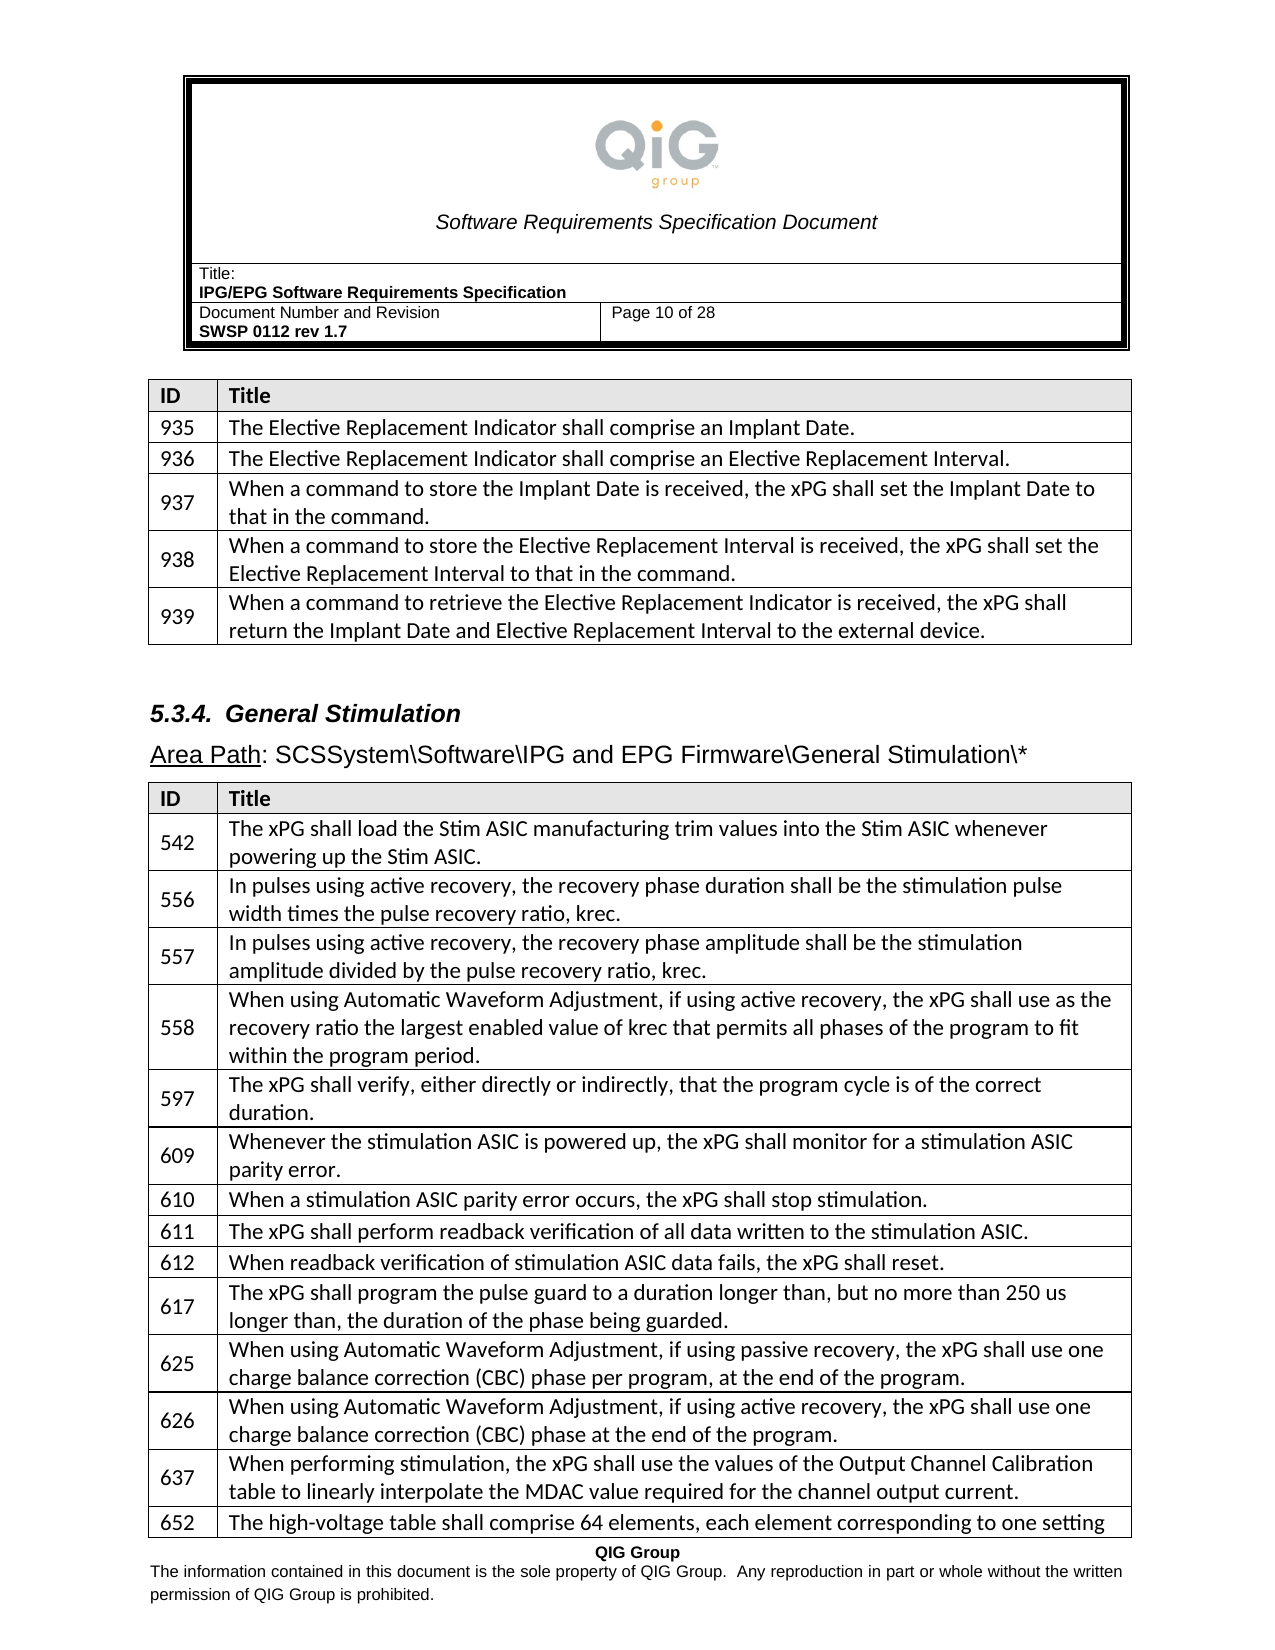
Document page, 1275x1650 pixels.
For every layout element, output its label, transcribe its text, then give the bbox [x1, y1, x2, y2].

table_cell 597 [149, 1070, 217, 1126]
table_cell 611 [149, 1216, 217, 1246]
table_cell 935 [149, 412, 217, 442]
table_cell When using Automatic Waveform Adjustment, if using active recovery, the xPG shall use one charge balance correction (CBC) phase at the end of the program. [218, 1393, 1131, 1448]
table_cell The xPG shall program the pulse guard to a duration longer than, but no more than 250 us longer than, the duration of the phase being guarded. [218, 1278, 1131, 1334]
table_cell When using Automatic Waveform Adjustment, if using active recovery, the xPG shall use as the recovery ratio the largest enabled value of krec that permits all phases of the program to fit within the program period. [218, 985, 1131, 1069]
text Area Path: SCSSystem\Software\IPG and EPG Firmware\General Stimulation\* [150, 740, 1125, 769]
table_cell 625 [149, 1335, 217, 1391]
table_cell The xPG shall perform readback verification of all data written to the stimulation ASIC. [218, 1216, 1131, 1246]
table_cell 937 [149, 474, 217, 530]
table_cell When a command to store the Implant Date is received, the xPG shall set the Implant Date to that in the command. [218, 474, 1131, 530]
table_cell The xPG shall load the Stim ASIC manufacturing trim values into the Stim ASIC whenever powering up the Stim ASIC. [218, 814, 1131, 870]
table_cell In pulses using active recovery, the recovery phase duration shall be the stimulation pulse width times the pulse recovery ratio, krec. [218, 871, 1131, 927]
table_cell In pulses using active recovery, the recovery phase amplitude shall be the stimulation amplitude divided by the pulse recovery ratio, krec. [218, 928, 1131, 984]
table_cell When using Automatic Waveform Adjustment, if using passive recovery, the xPG shall use one charge balance correction (CBC) phase per program, at the end of the program. [218, 1335, 1131, 1391]
table_cell When a stimulation ASIC parity error occurs, the xPG shall stop stimulation. [218, 1185, 1131, 1215]
table_cell When a command to store the Elective Replacement Interval is received, the xPG shall set the Elective Replacement Interval to that in the command. [218, 531, 1131, 587]
table_cell 626 [149, 1393, 217, 1448]
table_cell The Elective Replacement Indicator shall comprise an Implant Date. [218, 412, 1131, 442]
table_cell 612 [149, 1247, 217, 1277]
table_cell Whenever the stimulation ASIC is powered up, the xPG shall monitor for a stimulation ASIC parity error. [218, 1128, 1131, 1183]
subtitle General Stimulation [150, 699, 1125, 728]
table_cell 558 [149, 985, 217, 1069]
table_cell The xPG shall verify, either directly or indirectly, that the program cycle is of the correct duration. [218, 1070, 1131, 1126]
table_cell When readback verification of stimulation ASIC data fails, the xPG shall reset. [218, 1247, 1131, 1277]
table_header ID [149, 783, 217, 813]
table_cell 617 [149, 1278, 217, 1334]
table_cell When performing stimulation, the xPG shall use the values of the Output Channel Calibration table to linearly interpolate the MDAC value required for the channel output current. [218, 1450, 1131, 1506]
table_header Title [218, 380, 1131, 411]
table_cell 637 [149, 1450, 217, 1506]
table_cell When a command to retrieve the Elective Replacement Indicator is received, the xPG shall return the Implant Date and Elective Replacement Interval to the external device. [218, 588, 1131, 644]
table_cell 936 [149, 443, 217, 473]
table_cell 557 [149, 928, 217, 984]
table_cell 542 [149, 814, 217, 870]
picture [573, 98, 740, 210]
table_header ID [149, 380, 217, 411]
table_cell 652 [149, 1507, 217, 1537]
table_cell 556 [149, 871, 217, 927]
table_cell 610 [149, 1185, 217, 1215]
table_cell 609 [149, 1128, 217, 1183]
table_cell The Elective Replacement Indicator shall comprise an Elective Replacement Interval. [218, 443, 1131, 473]
table_header Title [218, 783, 1131, 813]
table_cell 938 [149, 531, 217, 587]
table_cell 939 [149, 588, 217, 644]
